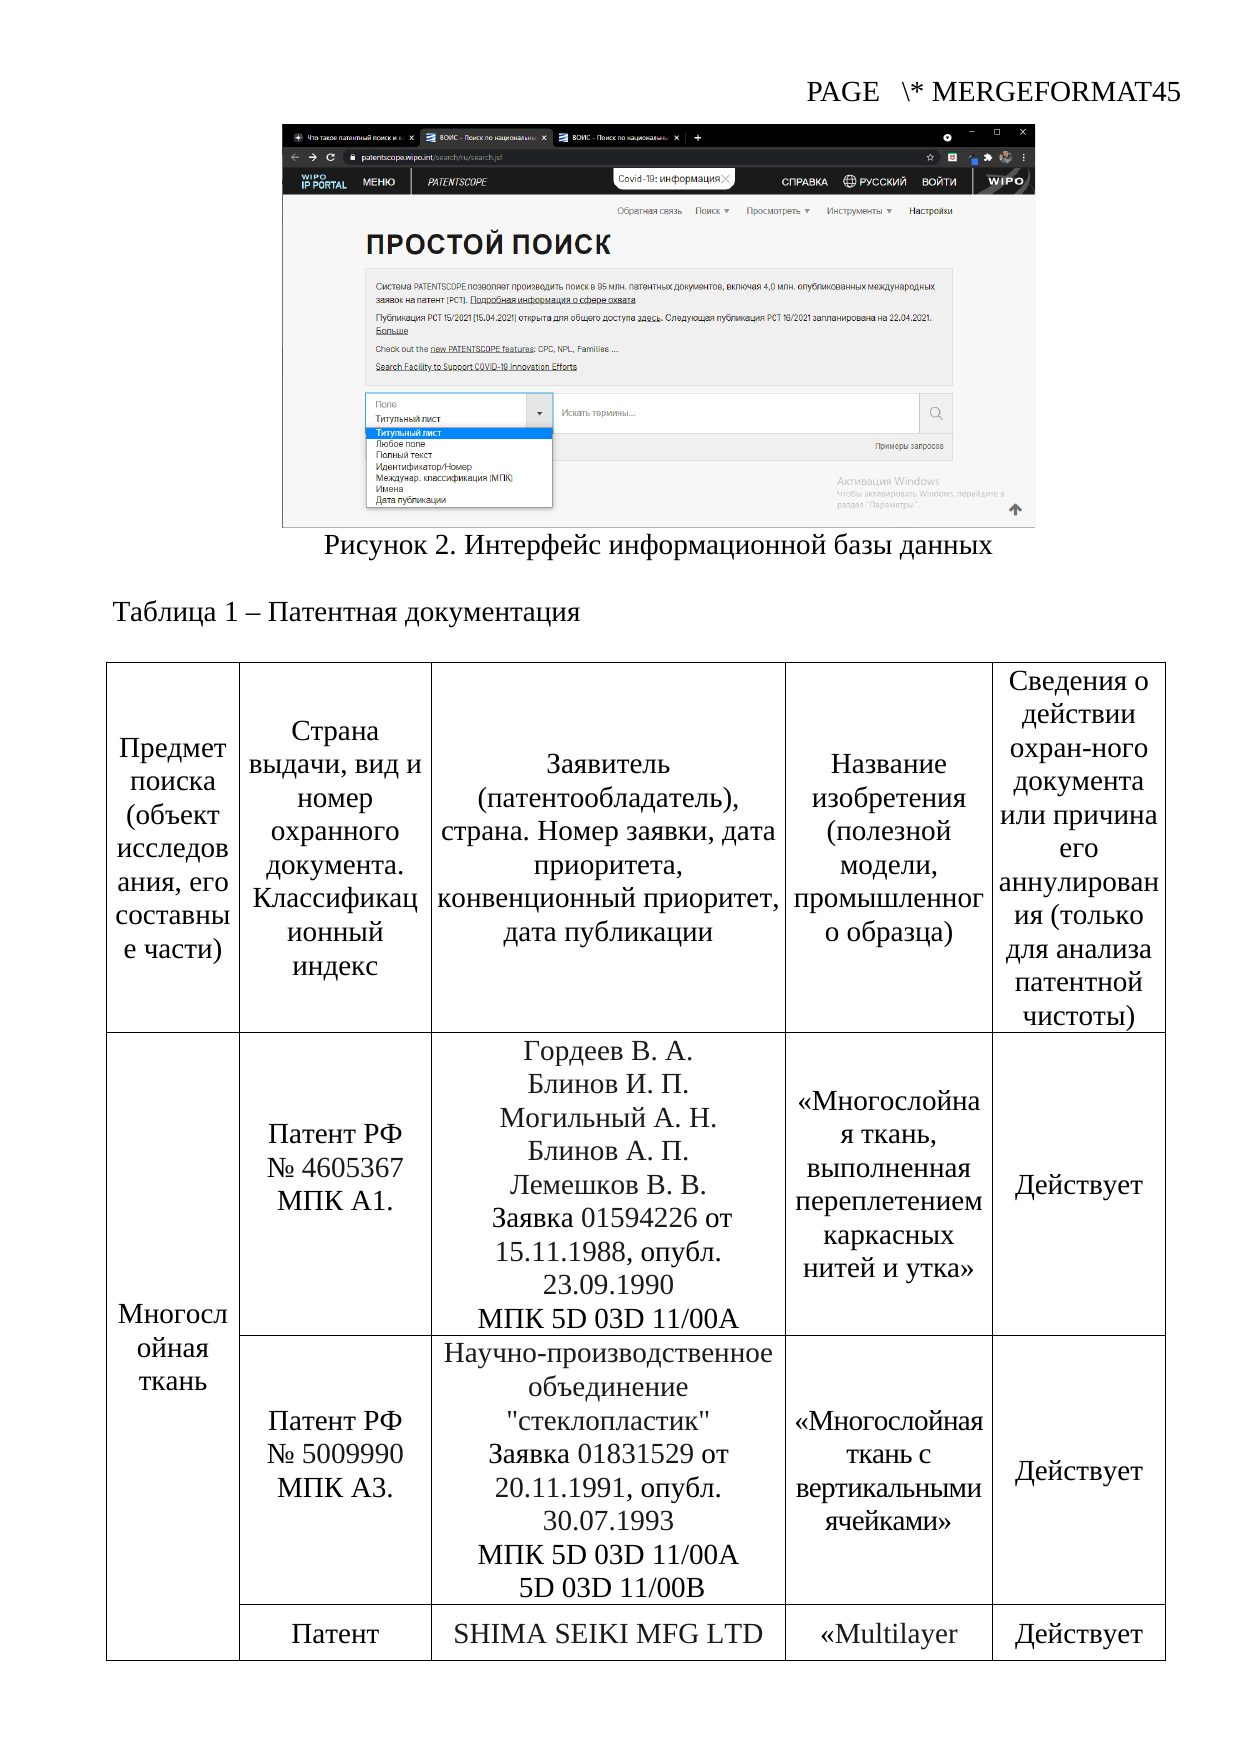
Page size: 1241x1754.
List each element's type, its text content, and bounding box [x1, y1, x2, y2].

table_cell Патент РФ № 4605367 МПК А1. [240, 1033, 431, 1334]
table_cell Предмет поиска (объект исследования, его составные части) [107, 663, 239, 1032]
table_cell Действует [993, 1336, 1165, 1604]
table_cell Действует [993, 1033, 1165, 1334]
table_cell «Многослойная ткань с вертикальными ячейками» [786, 1336, 992, 1604]
table_cell Гордеев В. А. Блинов И. П. Могильный А. Н. Блинов А. П. Лемешков В. В. Заявка 01594226 от 15.11.1988, опубл. 23.09.1990 МПК 5D 03D 11/00A [432, 1033, 785, 1334]
table_cell Заявитель (патентообладатель), страна. Номер заявки, дата приоритета, конвенционный приоритет, дата публикации [432, 663, 785, 1032]
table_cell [432, 1605, 785, 1660]
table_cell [240, 1605, 431, 1660]
text Рисунок 2. Интерфейс информационной базы данных [136, 527, 1181, 561]
table_cell «Многослойная ткань, выполненная переплетением каркасных нитей и утка» [786, 1033, 992, 1334]
table_cell Сведения о действии охран-ного документа или причина его аннулирования (только для анализа патентной чистоты) [993, 663, 1165, 1032]
picture [282, 124, 1035, 528]
table_cell Многослойная ткань [107, 1033, 239, 1660]
table_cell Название изобретения (полезной модели, промышленного образца) [786, 663, 992, 1032]
table_cell Страна выдачи, вид и номер охранного документа. Классификационный индекс [240, 663, 431, 1032]
table_cell Патент РФ № 5009990 МПК А3. [240, 1336, 431, 1604]
table_cell Действует [993, 1605, 1165, 1660]
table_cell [786, 1605, 992, 1660]
table_cell Научно-производственное объединение "стеклопластик" Заявка 01831529 от 20.11.1991, опубл. 30.07.1993 МПК 5D 03D 11/00A 5D 03D 11/00В [432, 1336, 785, 1604]
table_header Таблица 1 – Патентная документация [106, 595, 1165, 662]
